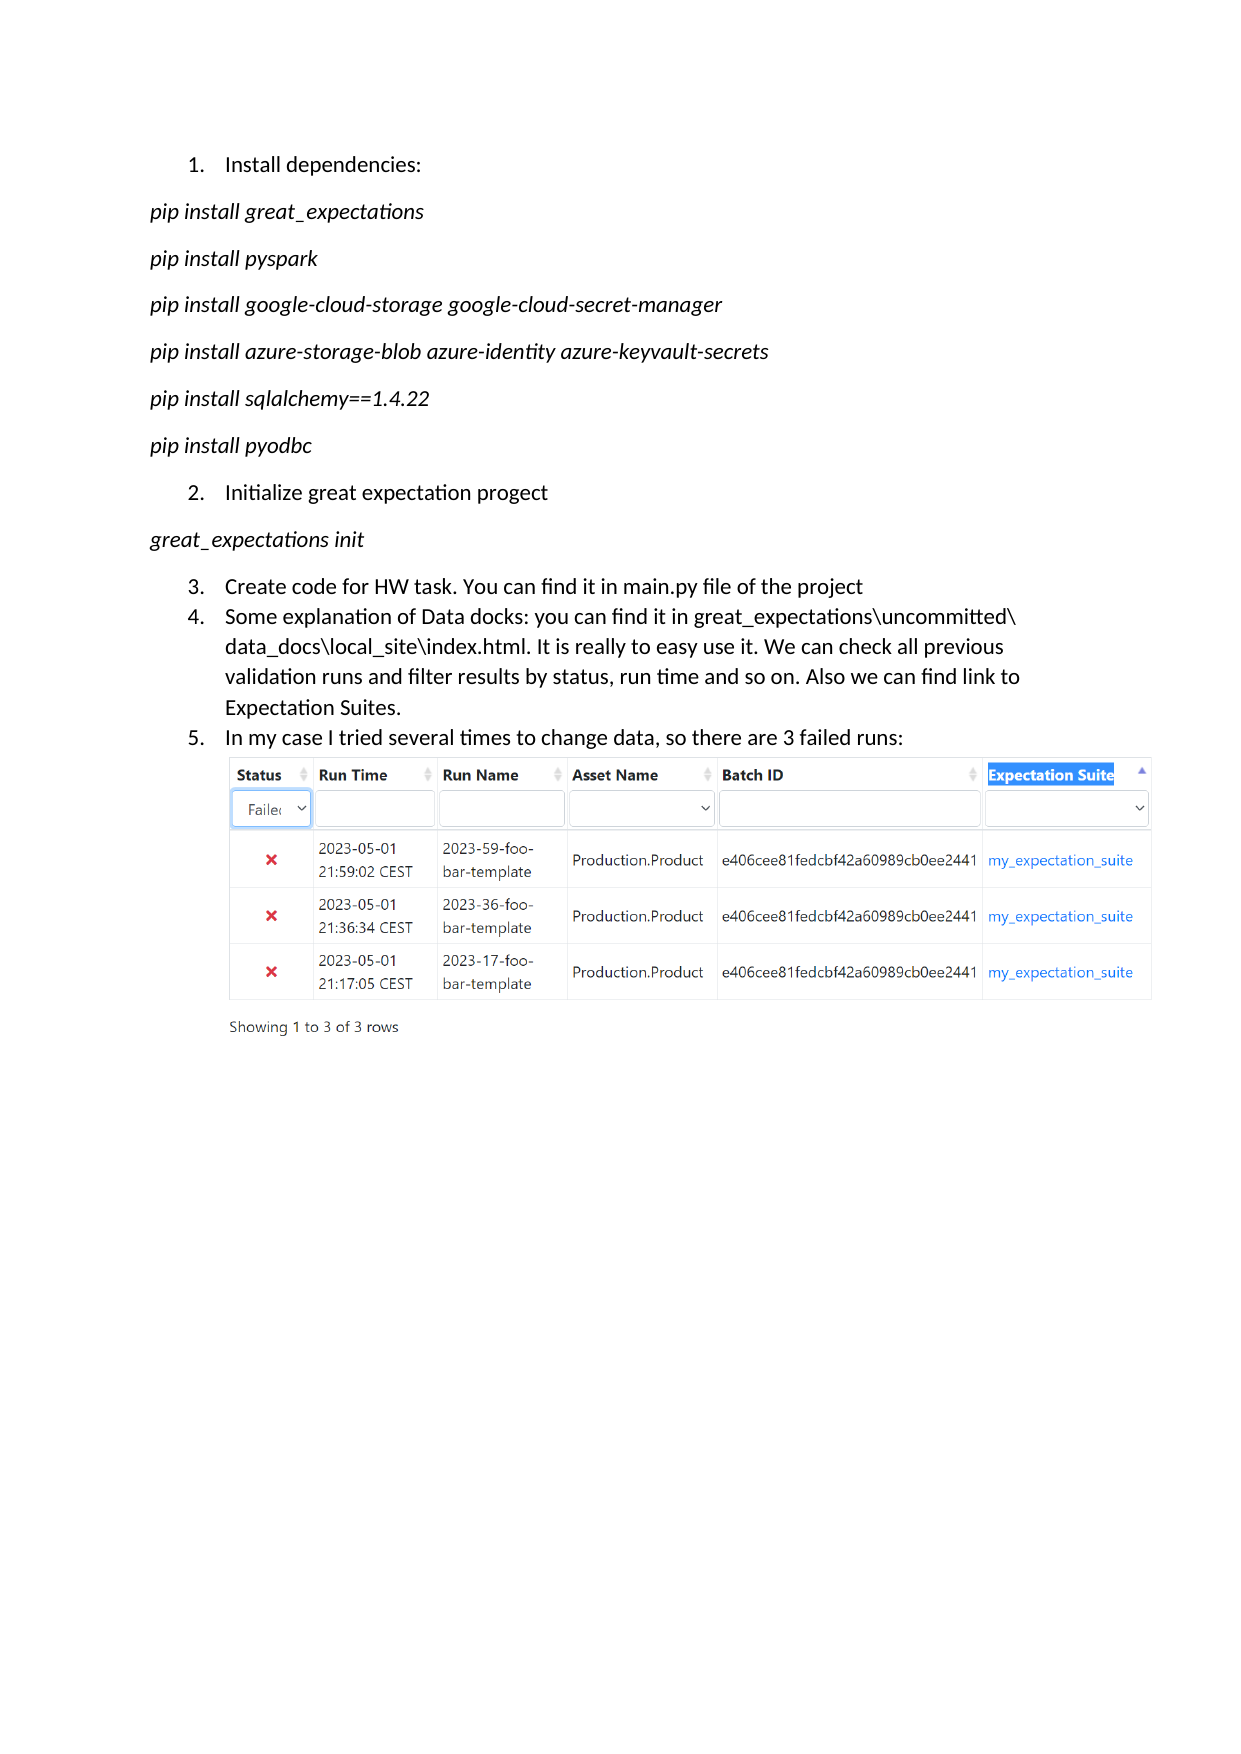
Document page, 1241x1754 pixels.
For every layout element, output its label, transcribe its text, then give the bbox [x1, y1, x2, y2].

list Create code for HW task. You can find it in main.py file of the project [187, 572, 1090, 600]
text pip install azure-storage-blob azure-identity azure-keyvault-secrets [150, 337, 1090, 366]
list In my case I tried several times to change data, so there are 3 failed runs: [187, 723, 1090, 751]
list Initialize great expectation progect [187, 478, 1090, 506]
text pip install sqlalchemy==1.4.22 [150, 384, 1090, 412]
picture [225, 753, 1166, 1050]
text pip install pyodbc [150, 431, 1090, 459]
text pip install pyspark [150, 244, 1090, 272]
text pip install google-cloud-storage google-cloud-secret-manager [150, 291, 1090, 319]
text pip install great_expectations [150, 197, 1090, 225]
text great_expectations init [150, 525, 1090, 553]
list Some explanation of Data docks: you can find it in great_expectations\uncommitted\data_docs\local_site\index.html. It is really to easy use it. We can check all previous validation runs and filter results by status, run time and so on. Also we can find link to Expectation Suites. [187, 602, 1090, 721]
list Install dependencies: [187, 150, 1090, 178]
